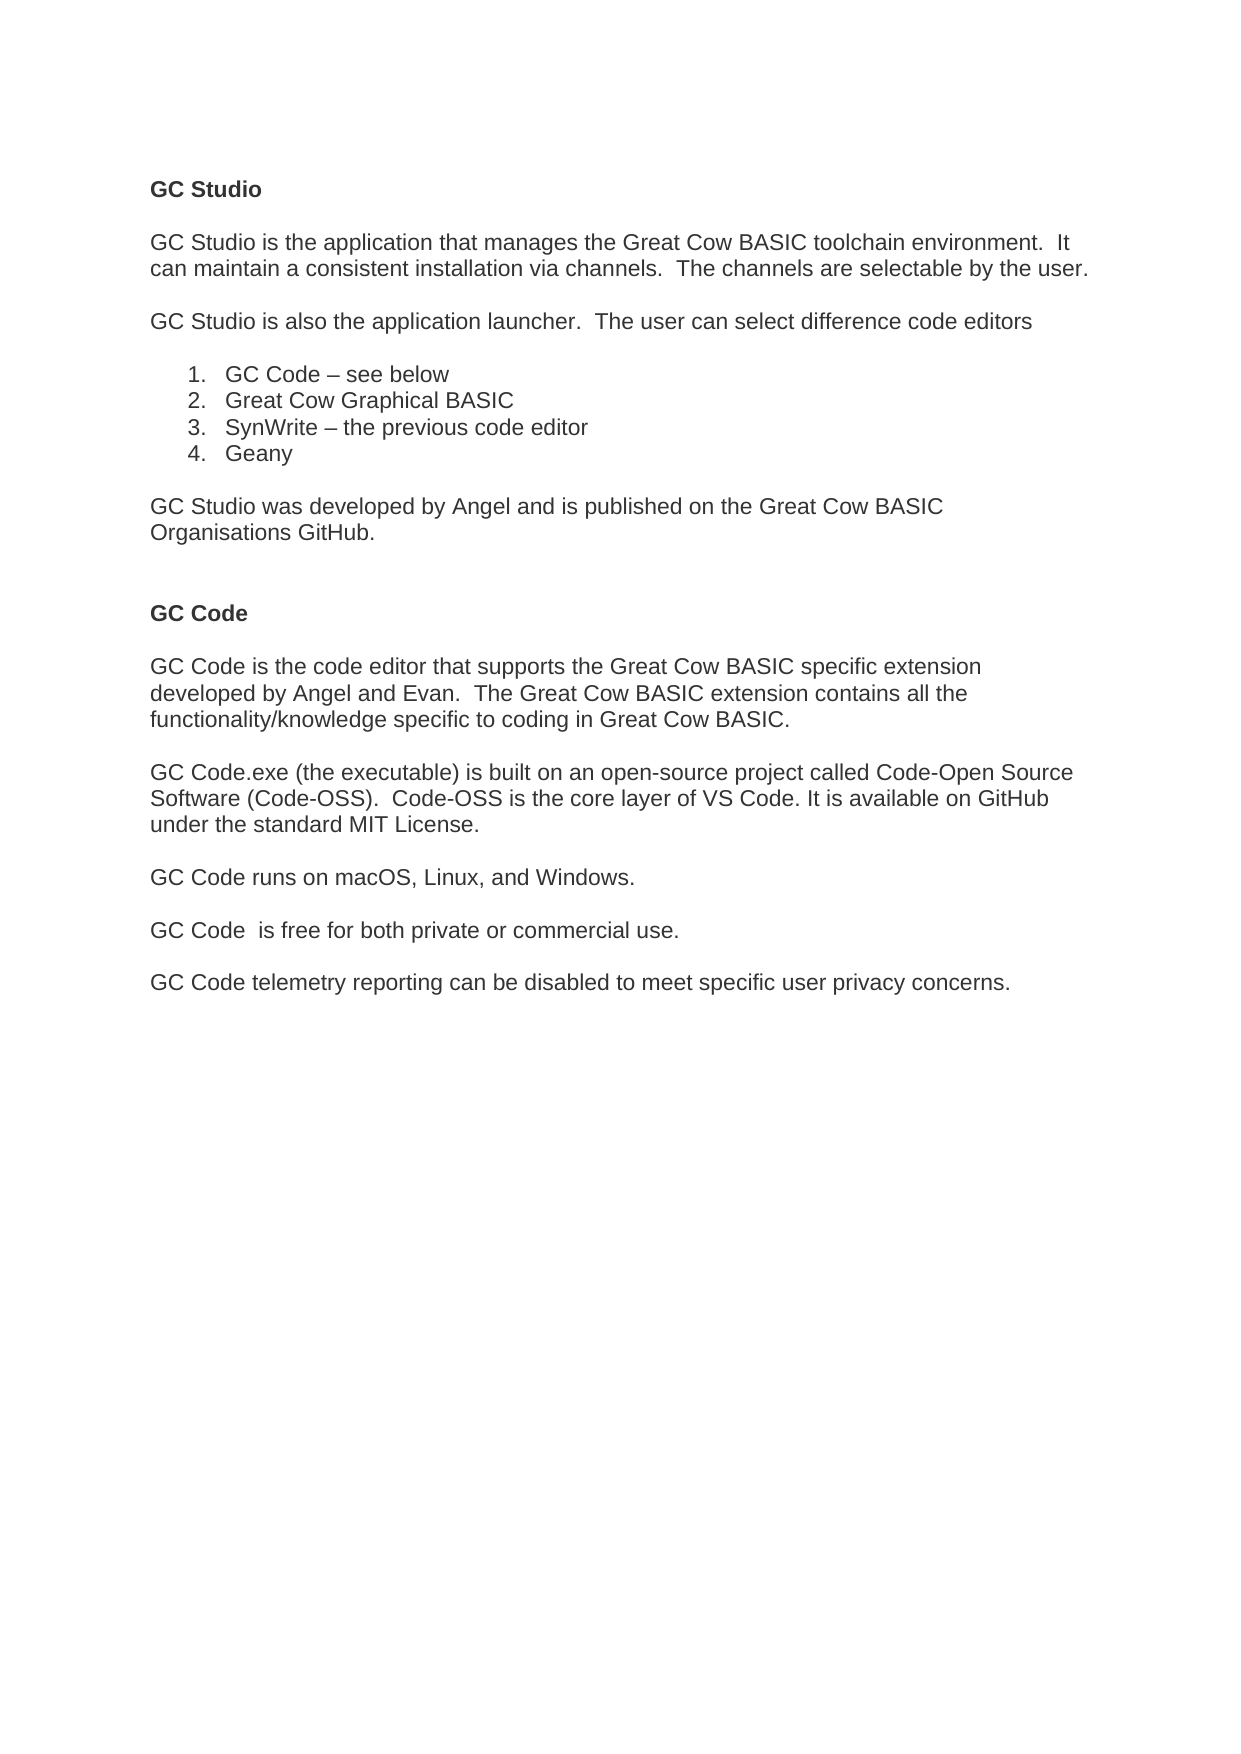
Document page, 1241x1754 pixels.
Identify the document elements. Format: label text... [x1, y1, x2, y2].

list Geany [187, 440, 1090, 466]
list SynWrite – the previous code editor [187, 413, 1090, 440]
text GC Studio [150, 176, 1090, 203]
text GC Code.exe (the executable) is built on an open-source project called Code-Open Source Software (Code-OSS). Code-OSS is the core layer of VS Code. It is available on GitHub under the standard MIT License. [150, 758, 1090, 838]
text GC Code [150, 600, 1090, 627]
text GC Studio was developed by Angel and is published on the Great Cow BASIC Organisations GitHub. [150, 493, 1090, 545]
text GC Studio is the application that manages the Great Cow BASIC toolchain environment. It can maintain a consistent installation via channels. The channels are selectable by the user. [150, 229, 1090, 282]
text GC Code runs on macOS, Linux, and Windows. [150, 838, 1090, 890]
list Great Cow Graphical BASIC [187, 387, 1090, 413]
text GC Code is free for both private or commercial use. [150, 890, 1090, 943]
text GC Code telemetry reporting can be disabled to meet specific user privacy concerns. [150, 943, 1090, 996]
text GC Code is the code editor that supports the Great Cow BASIC specific extension developed by Angel and Evan. The Great Cow BASIC extension contains all the functionality/knowledge specific to coding in Great Cow BASIC. [150, 653, 1090, 732]
list GC Code – see below [187, 361, 1090, 387]
text GC Studio is also the application launcher. The user can select difference code editors [150, 308, 1090, 334]
